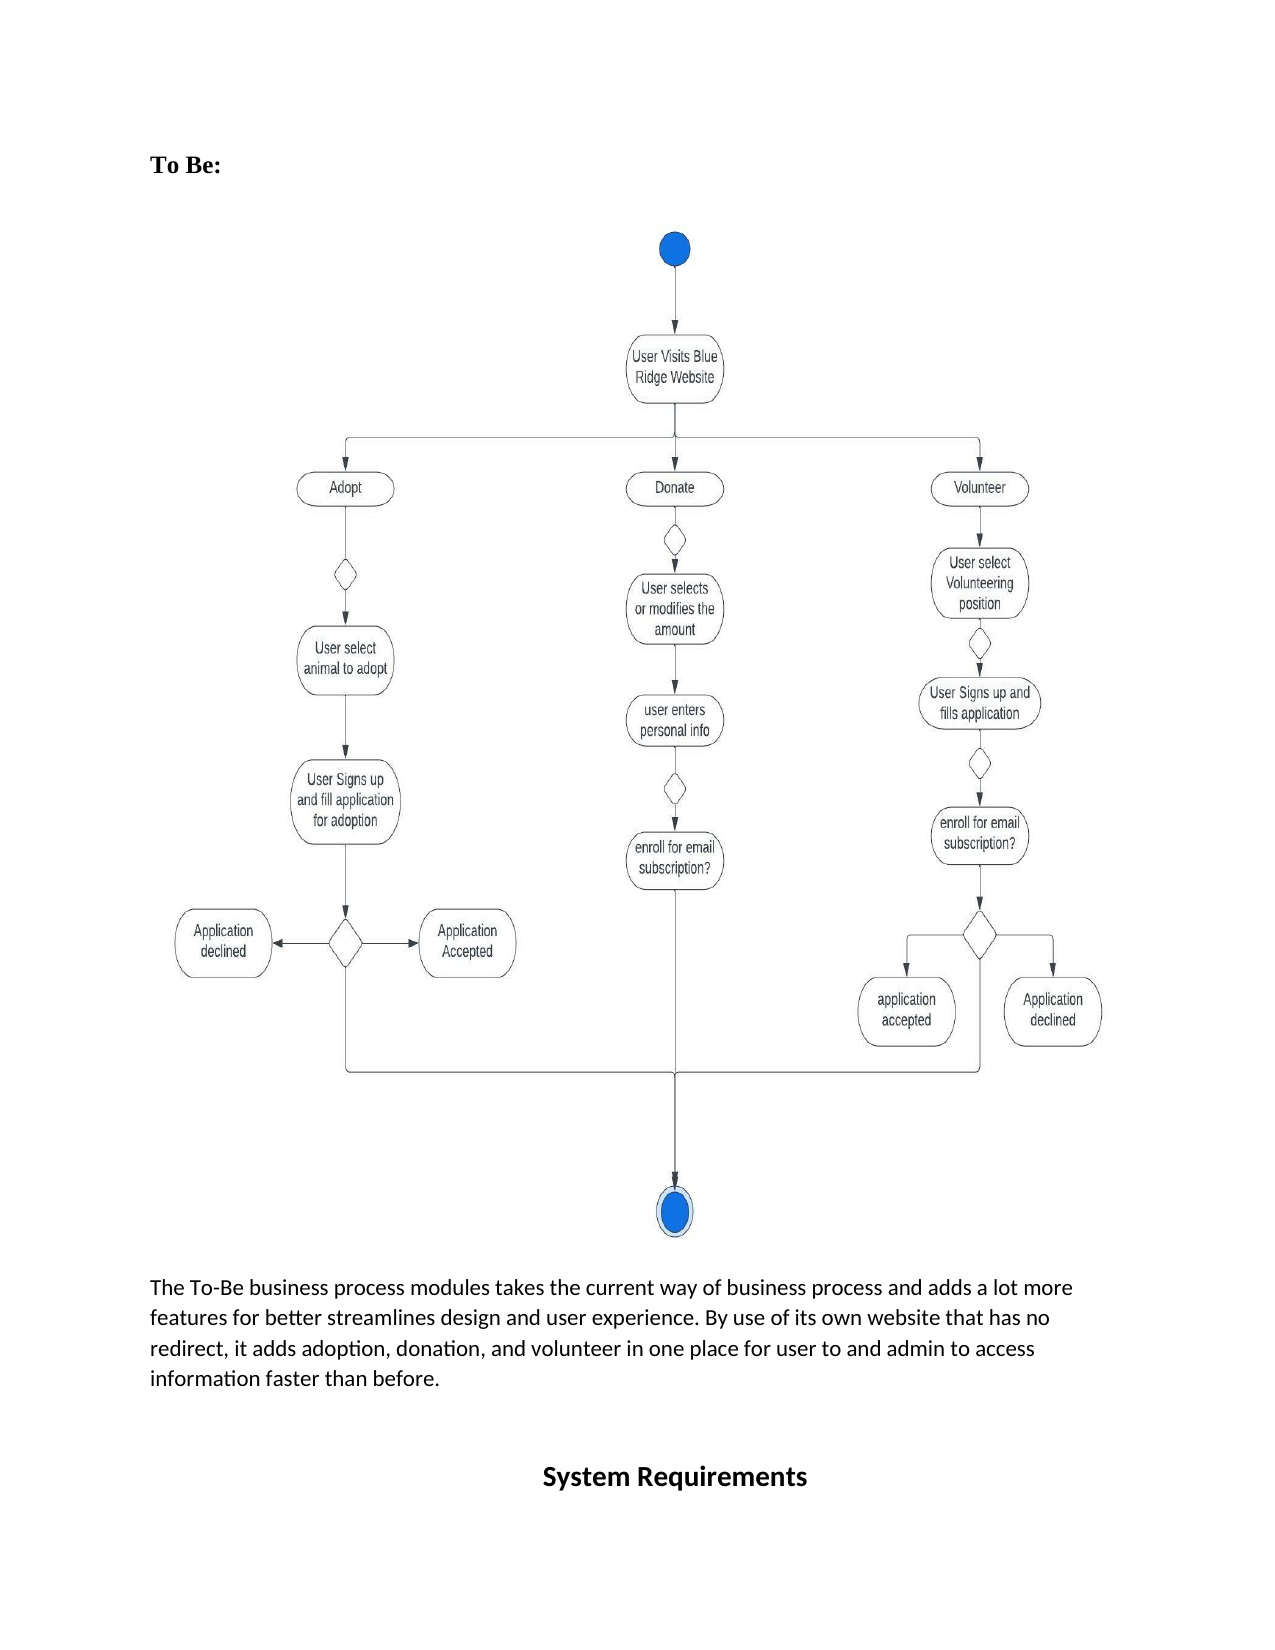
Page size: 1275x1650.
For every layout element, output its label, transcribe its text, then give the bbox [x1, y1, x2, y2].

text The To-Be business process modules takes the current way of business process and adds a lot more features for better streamlines design and user experience. By use of its own website that has no redirect, it adds adoption, donation, and volunteer in one place for user to and admin to access information faster than before. [150, 1272, 1125, 1392]
text System Requirements [150, 1458, 1125, 1493]
picture [150, 197, 1125, 1272]
text To Be: [150, 150, 1125, 179]
